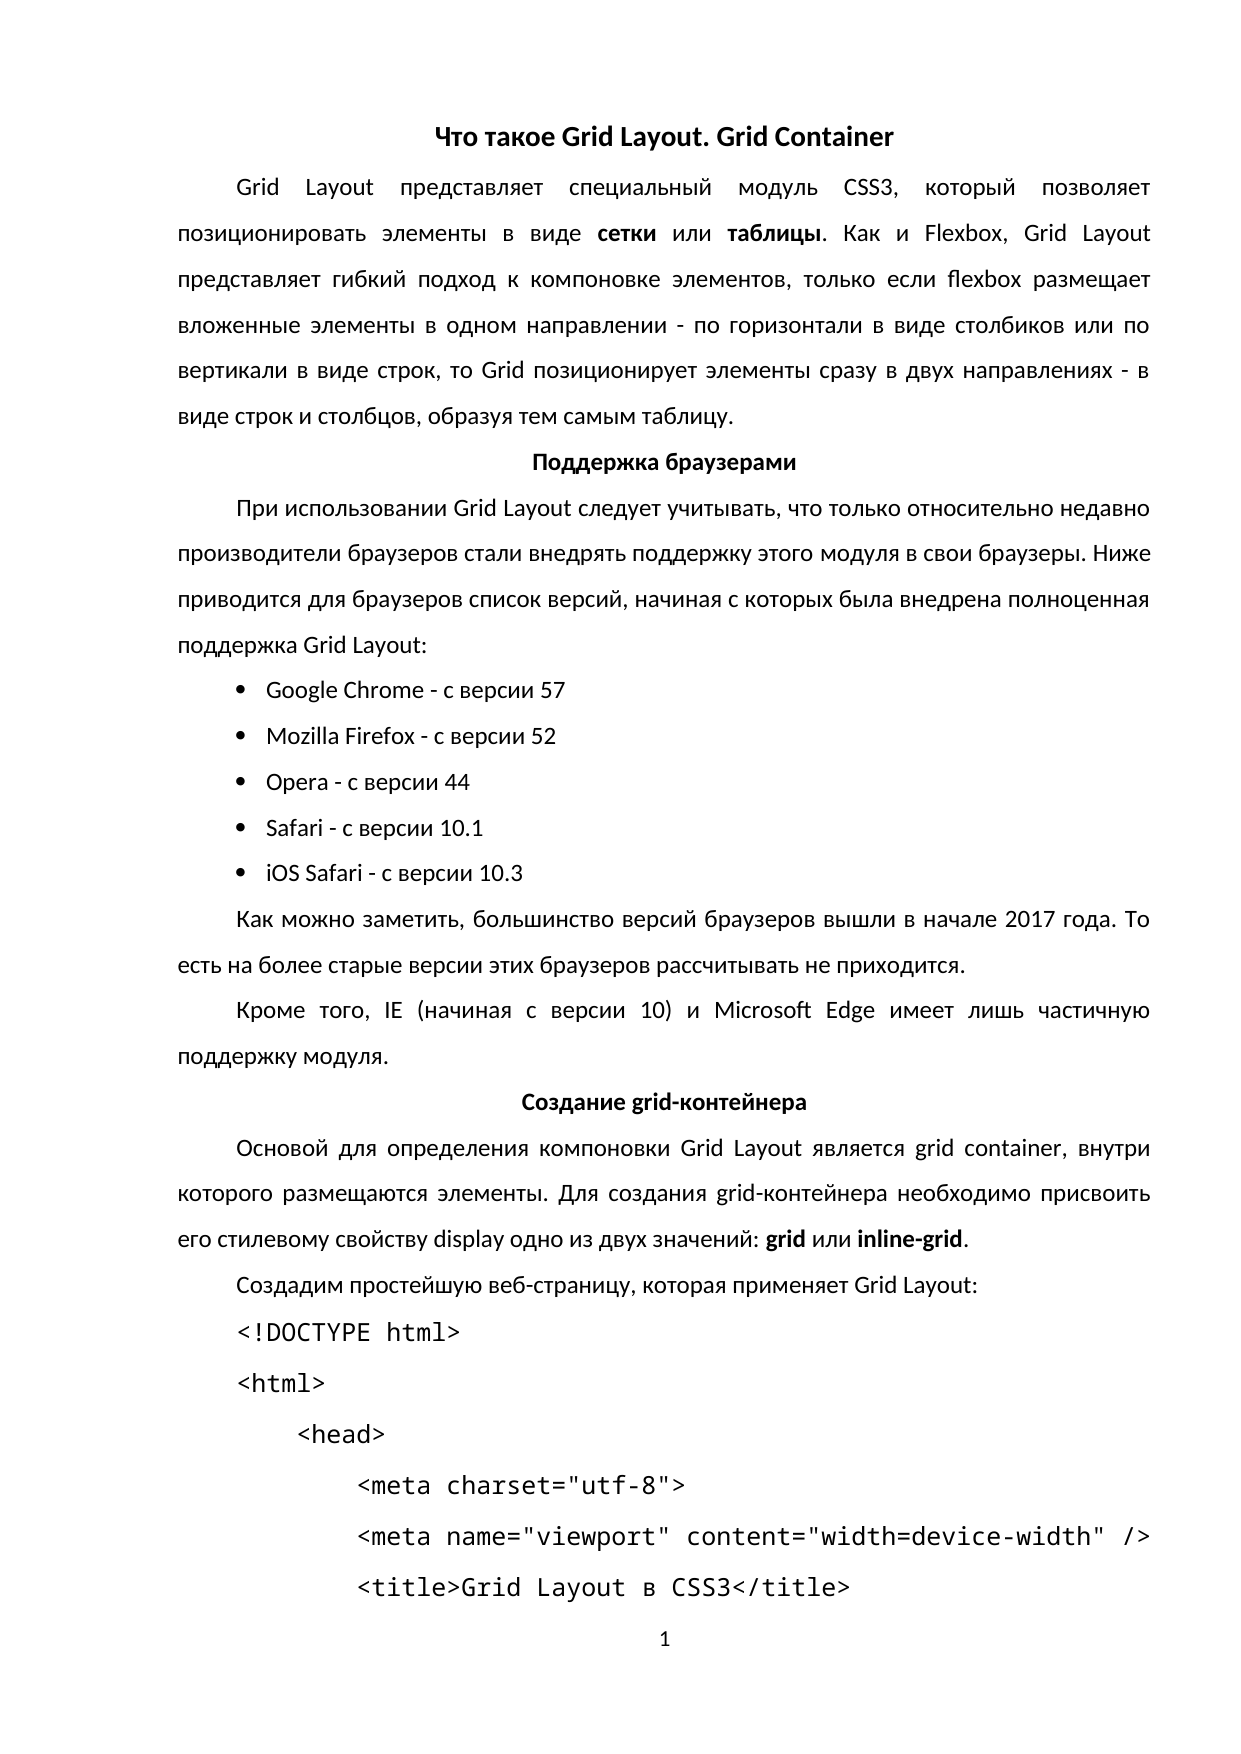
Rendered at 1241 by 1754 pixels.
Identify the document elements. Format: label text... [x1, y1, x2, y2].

text Что такое Grid Layout. Grid Container [177, 118, 1152, 154]
text <meta charset="utf-8"> [177, 1468, 1152, 1502]
text Кроме того, IE (начиная с версии 10) и Microsoft Edge имеет лишь частичную поддержку модуля. [177, 995, 1152, 1071]
list iOS Safari - с версии 10.3 [177, 857, 1152, 888]
text Основой для определения компоновки Grid Layout является grid container, внутри которого размещаются элементы. Для создания grid-контейнера необходимо присвоить его стилевому свойству display одно из двух значений: grid или inline-grid. [177, 1132, 1152, 1254]
text Создание grid-контейнера [177, 1086, 1152, 1117]
list Opera - с версии 44 [177, 766, 1152, 797]
list Google Chrome - с версии 57 [177, 674, 1152, 705]
text Как можно заметить, большинство версий браузеров вышли в начале 2017 года. То есть на более старые версии этих браузеров рассчитывать не приходится. [177, 903, 1152, 979]
text <title>Grid Layout в CSS3</title> [177, 1570, 1152, 1604]
list Safari - с версии 10.1 [177, 812, 1152, 842]
list Mozilla Firefox - с версии 52 [177, 720, 1152, 751]
text Поддержка браузерами [177, 446, 1152, 476]
text При использовании Grid Layout следует учитывать, что только относительно недавно производители браузеров стали внедрять поддержку этого модуля в свои браузеры. Ниже приводится для браузеров список версий, начиная с которых была внедрена полноценная поддержка Grid Layout: [177, 492, 1152, 659]
text Grid Layout представляет специальный модуль CSS3, который позволяет позиционировать элементы в виде сетки или таблицы. Как и Flexbox, Grid Layout представляет гибкий подход к компоновке элементов, только если flexbox размещает вложенные элементы в одном направлении - по горизонтали в виде столбиков или по вертикали в виде строк, то Grid позиционирует элементы сразу в двух направлениях - в виде строк и столбцов, образуя тем самым таблицу. [177, 172, 1152, 431]
text <meta name="viewport" content="width=device-width" /> [177, 1519, 1152, 1553]
text <head> [177, 1417, 1152, 1451]
text <!DOCTYPE html> [177, 1315, 1152, 1349]
text <html> [177, 1366, 1152, 1400]
text Создадим простейшую веб-страницу, которая применяет Grid Layout: [177, 1269, 1152, 1299]
